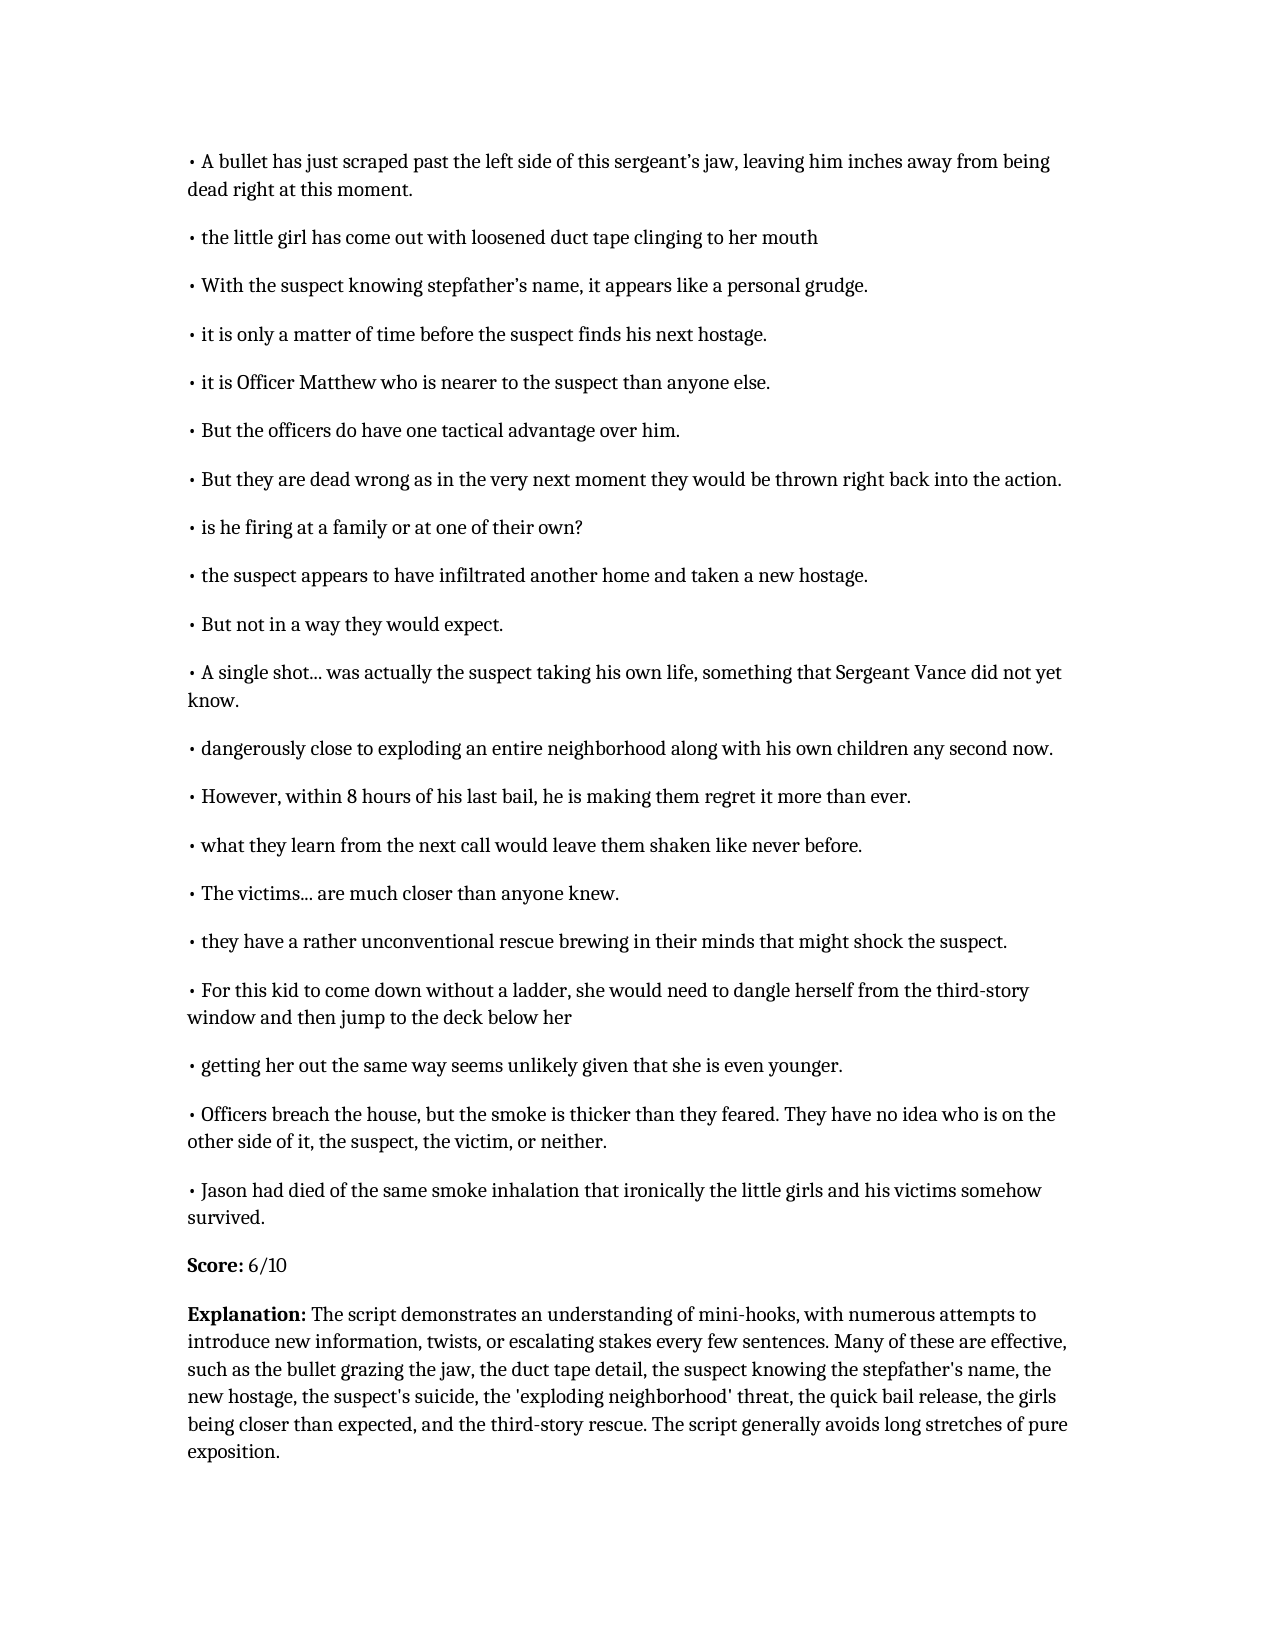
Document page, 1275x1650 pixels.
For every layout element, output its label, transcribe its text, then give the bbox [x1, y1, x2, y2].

text • getting her out the same way seems unlikely given that she is even younger. [187, 1054, 1087, 1078]
text • what they learn from the next call would leave them shaken like never before. [187, 833, 1087, 857]
text • With the suspect knowing stepfather’s name, it appears like a personal grudge. [187, 274, 1087, 298]
text • But the officers do have one tactical advantage over him. [187, 419, 1087, 443]
text • it is Officer Matthew who is nearer to the suspect than anyone else. [187, 371, 1087, 395]
text • is he firing at a family or at one of their own? [187, 516, 1087, 540]
text • the suspect appears to have infiltrated another home and taken a new hostage. [187, 564, 1087, 588]
text • dangerously close to exploding an entire neighborhood along with his own children any second now. [187, 737, 1087, 761]
text • Officers breach the house, but the smoke is thicker than they feared. They have no idea who is on the other side of it, the suspect, the victim, or neither. [187, 1102, 1087, 1154]
text • For this kid to come down without a ladder, she would need to dangle herself from the third-story window and then jump to the deck below her [187, 978, 1087, 1030]
text • The victims... are much closer than anyone knew. [187, 882, 1087, 906]
text • they have a rather unconventional rescue brewing in their minds that might shock the suspect. [187, 930, 1087, 954]
text • it is only a matter of time before the suspect finds his next hostage. [187, 322, 1087, 346]
text • A bullet has just scraped past the left side of this sergeant’s jaw, leaving him inches away from being dead right at this moment. [187, 150, 1087, 201]
text • But they are dead wrong as in the very next moment they would be thrown right back into the action. [187, 467, 1087, 491]
text Score: 6/10 [187, 1254, 1087, 1278]
text Explanation: The script demonstrates an understanding of mini-hooks, with numerous attempts to introduce new information, twists, or escalating stakes every few sentences. Many of these are effective, such as the bullet grazing the jaw, the duct tape detail, the suspect knowing the stepfather's name, the new hostage, the suspect's suicide, the 'exploding neighborhood' threat, the quick bail release, the girls being closer than expected, and the third-story rescue. The script generally avoids long stretches of pure exposition. [187, 1302, 1087, 1464]
text • A single shot... was actually the suspect taking his own life, something that Sergeant Vance did not yet know. [187, 661, 1087, 712]
text • However, within 8 hours of his last bail, he is making them regret it more than ever. [187, 785, 1087, 809]
text • Jason had died of the same smoke inhalation that ironically the little girls and his victims somehow survived. [187, 1178, 1087, 1230]
text • But not in a way they would expect. [187, 612, 1087, 636]
text • the little girl has come out with loosened duct tape clinging to her mouth [187, 226, 1087, 250]
